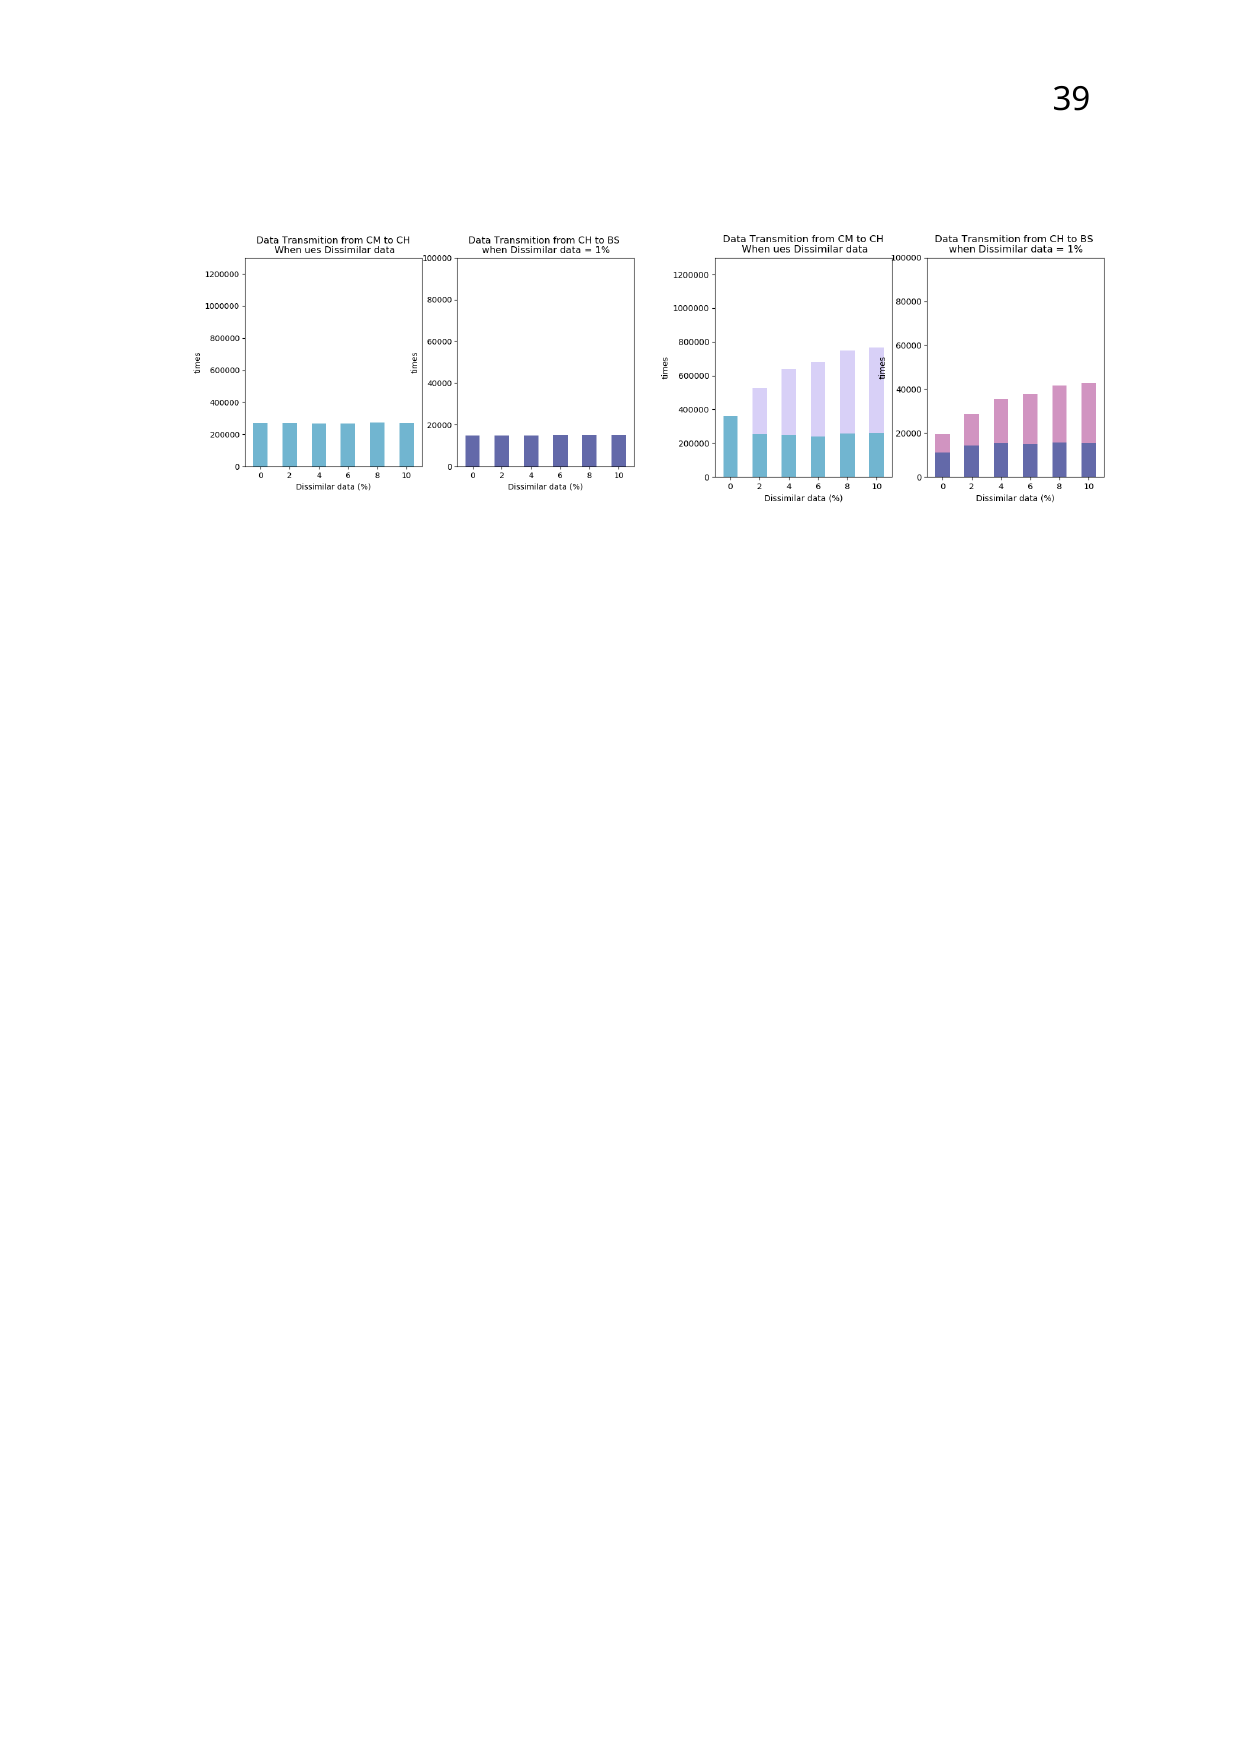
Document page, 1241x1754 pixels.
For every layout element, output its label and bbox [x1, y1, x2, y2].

picture [190, 231, 641, 496]
picture [659, 223, 1110, 508]
